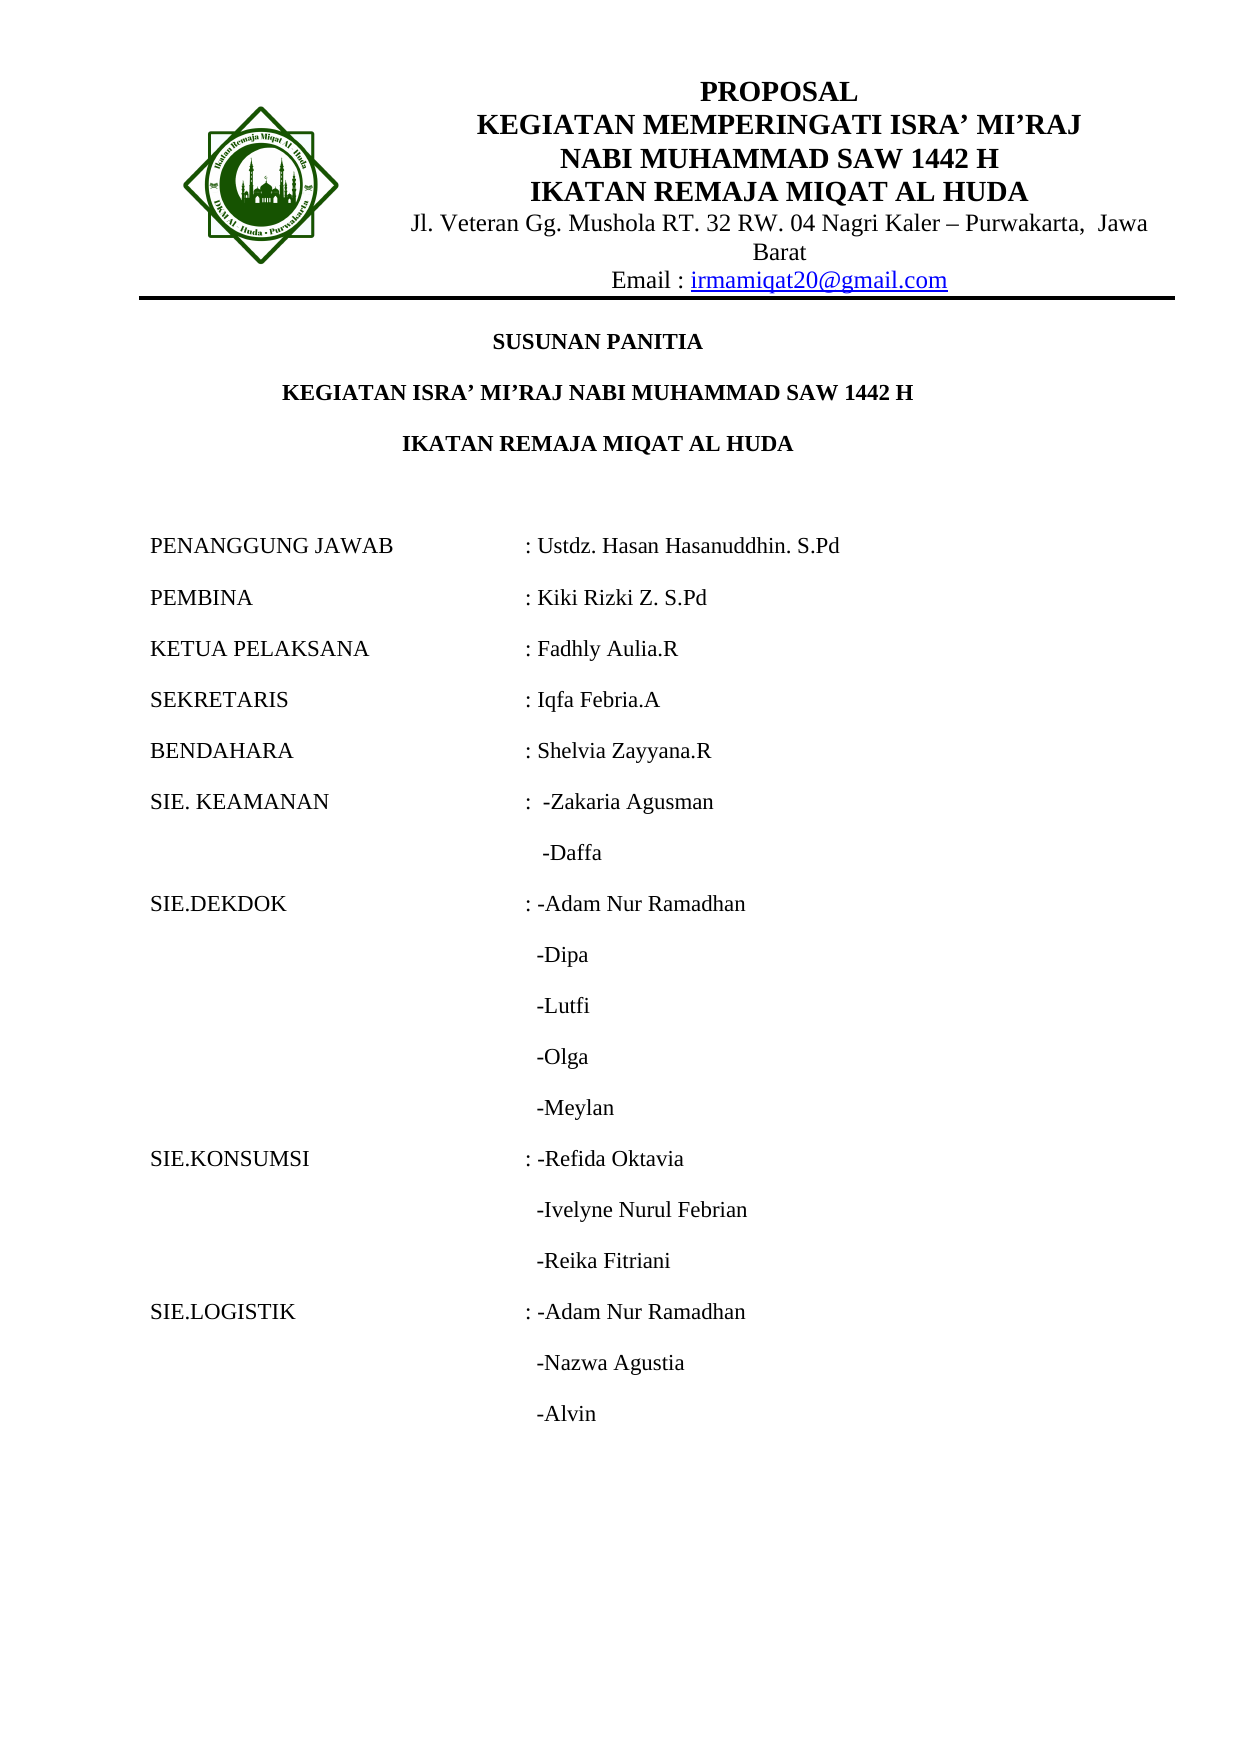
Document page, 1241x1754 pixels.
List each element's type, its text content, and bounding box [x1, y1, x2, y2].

text -Meylan [150, 1094, 1046, 1120]
text -Daffa [150, 839, 1046, 865]
text PENANGGUNG JAWAB : Ustdz. Hasan Hasanuddhin. S.Pd [150, 532, 1046, 559]
text BENDAHARA : Shelvia Zayyana.R [150, 737, 1046, 763]
text SIE.DEKDOK : -Adam Nur Ramadhan [150, 890, 1046, 916]
text SIE.KONSUMSI : -Refida Oktavia [150, 1145, 1046, 1171]
text PEMBINA : Kiki Rizki Z. S.Pd [150, 583, 1046, 610]
text KEGIATAN ISRA’ MI’RAJ NABI MUHAMMAD SAW 1442 H [150, 379, 1046, 406]
text -Alvin [150, 1400, 1046, 1427]
text KETUA PELAKSANA : Fadhly Aulia.R [150, 634, 1046, 661]
text SIE.LOGISTIK : -Adam Nur Ramadhan [150, 1298, 1046, 1324]
text SUSUNAN PANITIA [150, 328, 1046, 355]
text -Lutfi [150, 992, 1046, 1018]
text -Reika Fitriani [150, 1247, 1046, 1273]
text SEKRETARIS : Iqfa Febria.A [150, 686, 1046, 712]
text -Ivelyne Nurul Febrian [150, 1196, 1046, 1222]
text -Olga [150, 1043, 1046, 1069]
picture [150, 73, 372, 296]
text -Nazwa Agustia [150, 1349, 1046, 1376]
text SIE. KEAMANAN : -Zakaria Agusman [150, 788, 1046, 814]
text IKATAN REMAJA MIQAT AL HUDA [150, 430, 1046, 457]
text -Dipa [150, 941, 1046, 967]
